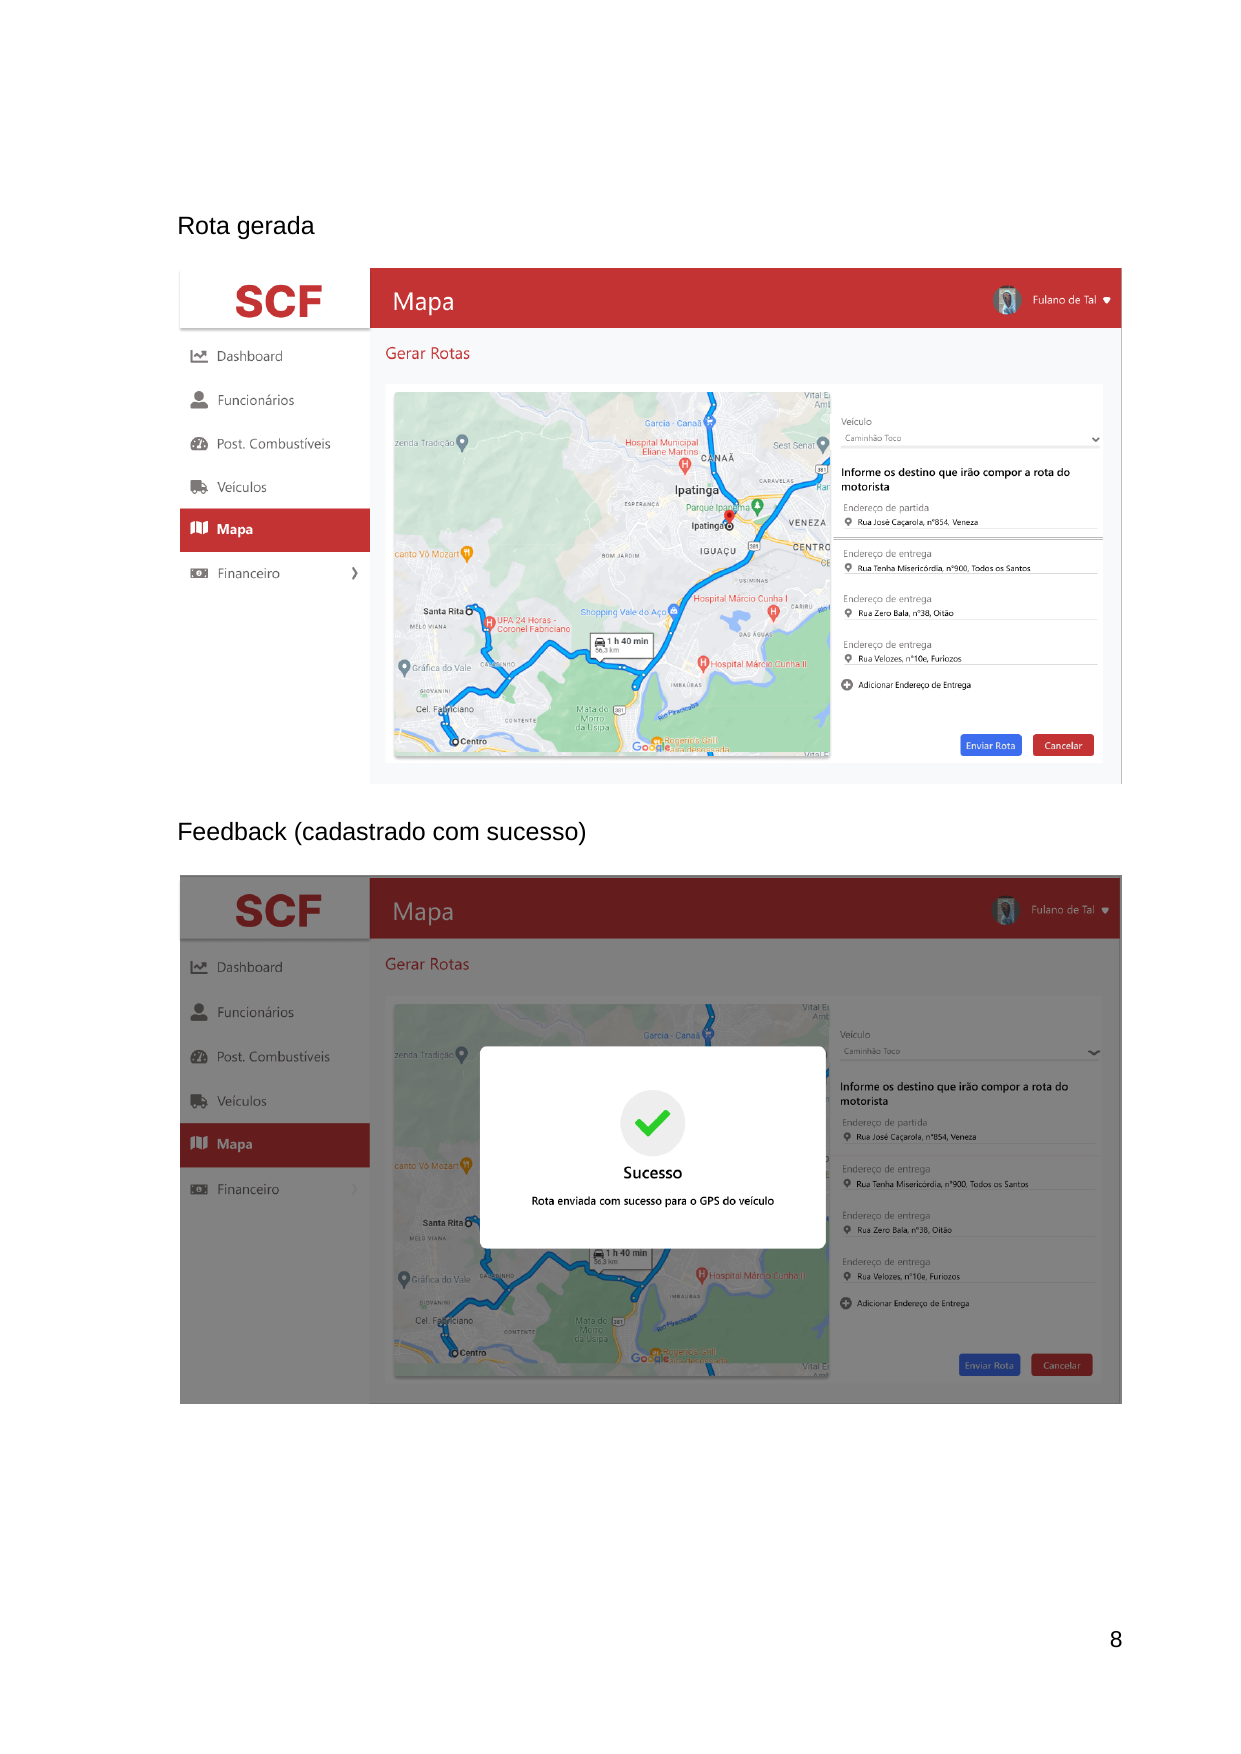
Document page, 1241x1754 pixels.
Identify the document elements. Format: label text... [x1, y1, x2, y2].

text Feedback (cadastrado com sucesso) [177, 817, 1122, 846]
picture [177, 875, 1122, 1404]
picture [177, 268, 1122, 784]
text Rota gerada [177, 211, 1122, 239]
